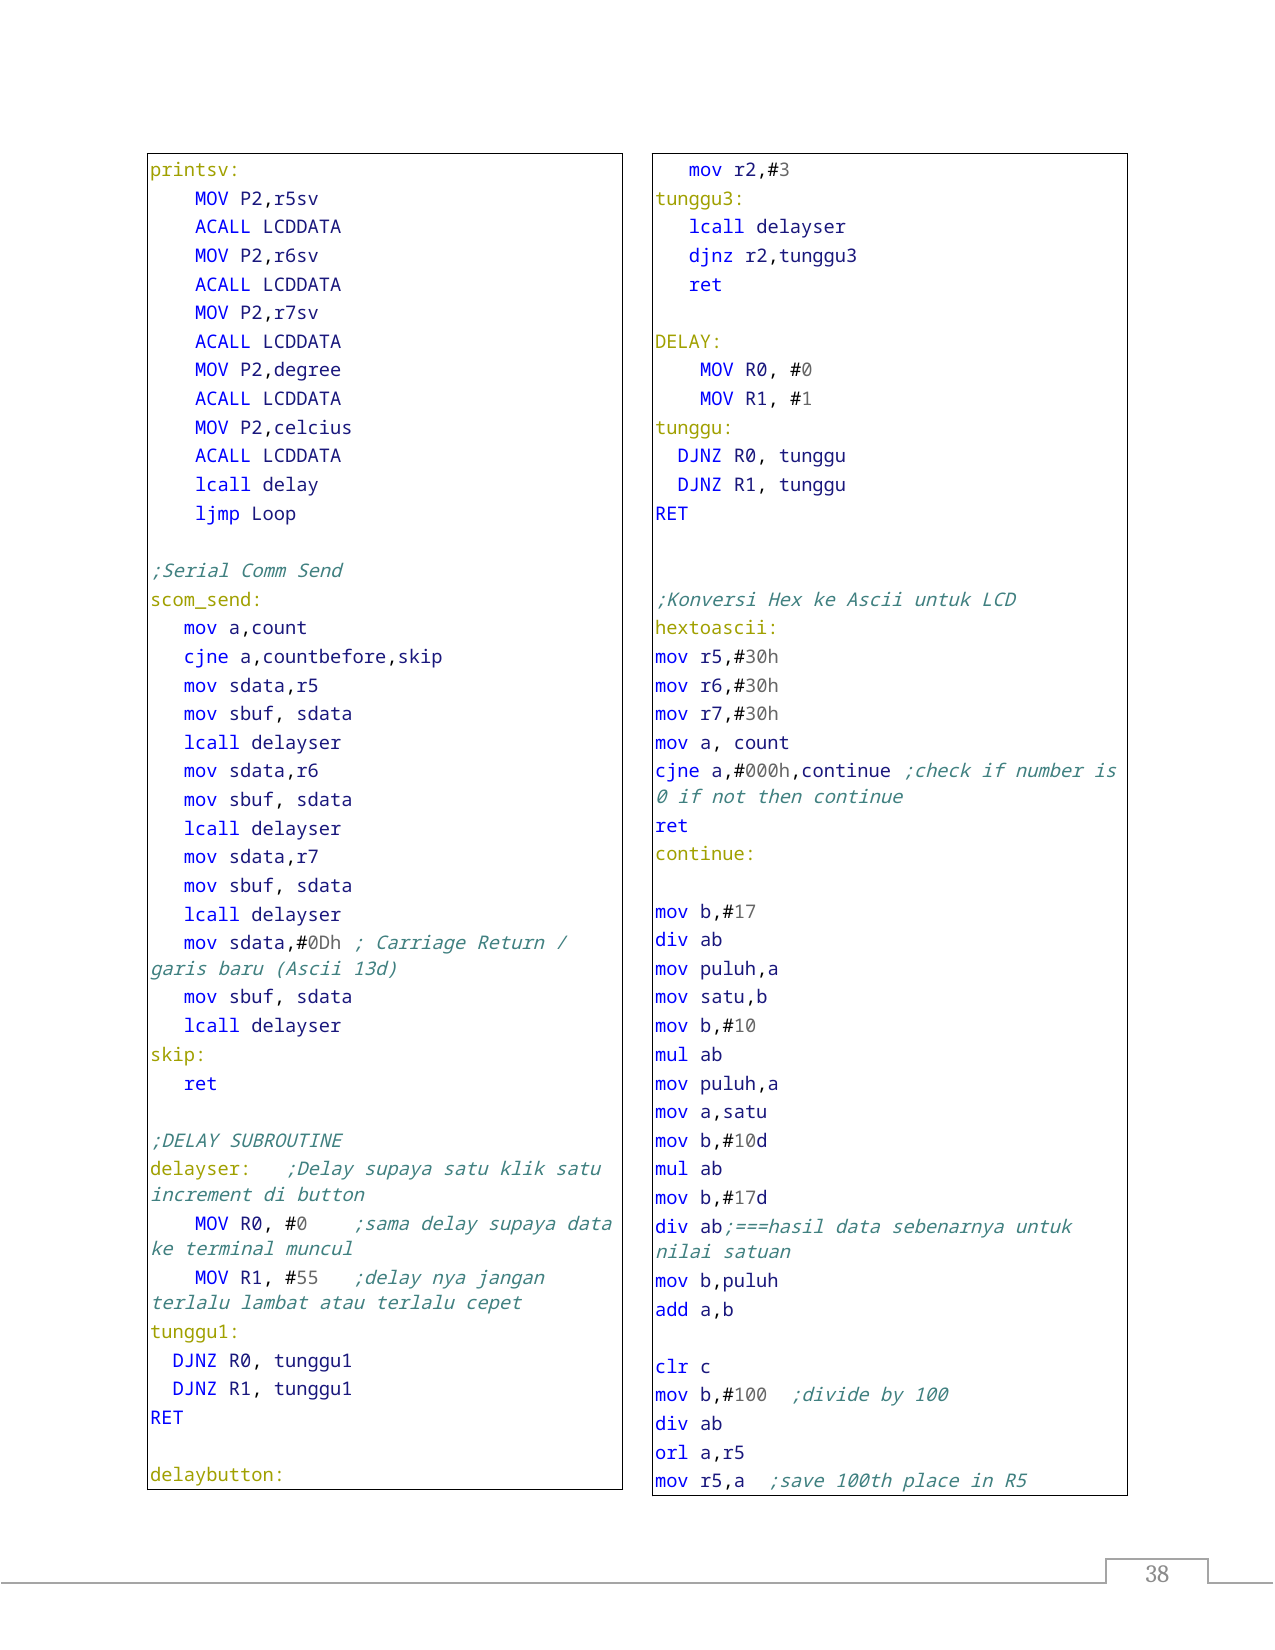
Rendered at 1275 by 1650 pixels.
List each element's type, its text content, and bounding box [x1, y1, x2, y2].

text mov b,puluh [653, 1264, 1127, 1293]
text mov satu,b [653, 981, 1127, 1009]
text mov puluh,a [653, 952, 1127, 981]
text mov b,#10 [653, 1009, 1127, 1038]
text mov sbuf, sdata [148, 697, 622, 726]
text mov r5,#30h [653, 640, 1127, 669]
text MOV P2,celcius [148, 411, 622, 439]
text MOV R0, #0 ;sama delay supaya data ke terminal muncul [148, 1207, 622, 1261]
text lcall delayser [148, 898, 622, 927]
text tunggu3: [653, 182, 1127, 210]
text MOV R1, #1 [653, 382, 1127, 411]
text mov a,count [148, 611, 622, 640]
text MOV P2,r5sv [148, 182, 622, 210]
text div ab [653, 1407, 1127, 1436]
text ACALL LCDDATA [148, 439, 622, 468]
text mov r2,#3 [653, 154, 1127, 182]
text mul ab [653, 1038, 1127, 1067]
text mov sdata,r7 [148, 841, 622, 869]
text tunggu: [653, 411, 1127, 439]
text lcall delayser [653, 210, 1127, 239]
text mov sbuf, sdata [148, 869, 622, 898]
text ACALL LCDDATA [148, 382, 622, 411]
text MOV P2,r6sv [148, 239, 622, 268]
text scom_send: [148, 583, 622, 611]
text ret [653, 809, 1127, 837]
text mov r5,a ;save 100th place in R5 [653, 1464, 1127, 1495]
text mov a, count [653, 726, 1127, 755]
text MOV P2,degree [148, 354, 622, 382]
text add a,b [653, 1293, 1127, 1324]
text ;Serial Comm Send [148, 554, 622, 583]
text mov puluh,a [653, 1067, 1127, 1095]
text delaybutton: [148, 1458, 622, 1489]
text mov b,#17d [653, 1181, 1127, 1210]
text mov sdata,#0Dh ; Carriage Return / garis baru (Ascii 13d) [148, 927, 622, 981]
text djnz r2,tunggu3 [653, 239, 1127, 268]
text DJNZ R0, tunggu [653, 439, 1127, 468]
text skip: [148, 1038, 622, 1067]
text mov sbuf, sdata [148, 783, 622, 812]
text DJNZ R0, tunggu1 [148, 1344, 622, 1372]
text RET [148, 1401, 622, 1433]
text lcall delayser [148, 726, 622, 755]
text div ab;===hasil data sebenarnya untuk nilai satuan [653, 1210, 1127, 1264]
text lcall delayser [148, 812, 622, 841]
text DELAY: [653, 325, 1127, 354]
text DJNZ R1, tunggu [653, 468, 1127, 497]
text lcall delay [148, 468, 622, 497]
text ;Konversi Hex ke Ascii untuk LCD [653, 583, 1127, 611]
text mov sdata,r6 [148, 755, 622, 783]
text hextoascii: [653, 611, 1127, 640]
text DJNZ R1, tunggu1 [148, 1372, 622, 1401]
text clr c [653, 1350, 1127, 1379]
text mul ab [653, 1153, 1127, 1181]
text ACALL LCDDATA [148, 268, 622, 296]
text ljmp Loop [148, 497, 622, 529]
text lcall delayser [148, 1009, 622, 1038]
text ACALL LCDDATA [148, 325, 622, 354]
text mov b,#100 ;divide by 100 [653, 1379, 1127, 1407]
text cjne a,#000h,continue ;check if number is 0 if not then continue [653, 755, 1127, 809]
text cjne a,countbefore,skip [148, 640, 622, 669]
text mov a,satu [653, 1095, 1127, 1124]
text ACALL LCDDATA [148, 210, 622, 239]
text continue: [653, 837, 1127, 869]
text delayser: ;Delay supaya satu klik satu increment di button [148, 1153, 622, 1207]
text mov sdata,r5 [148, 669, 622, 697]
text div ab [653, 923, 1127, 952]
text printsv: [148, 154, 622, 182]
text MOV R1, #55 ;delay nya jangan terlalu lambat atau terlalu cepet [148, 1261, 622, 1315]
text RET [653, 497, 1127, 529]
text ;DELAY SUBROUTINE [148, 1124, 622, 1153]
text mov b,#17 [653, 895, 1127, 923]
text MOV P2,r7sv [148, 296, 622, 325]
text ret [148, 1067, 622, 1098]
text MOV R0, #0 [653, 354, 1127, 382]
text mov r7,#30h [653, 697, 1127, 726]
text ret [653, 268, 1127, 299]
text orl a,r5 [653, 1436, 1127, 1464]
text mov sbuf, sdata [148, 981, 622, 1009]
text mov b,#10d [653, 1124, 1127, 1153]
text tunggu1: [148, 1315, 622, 1344]
text mov r6,#30h [653, 669, 1127, 697]
